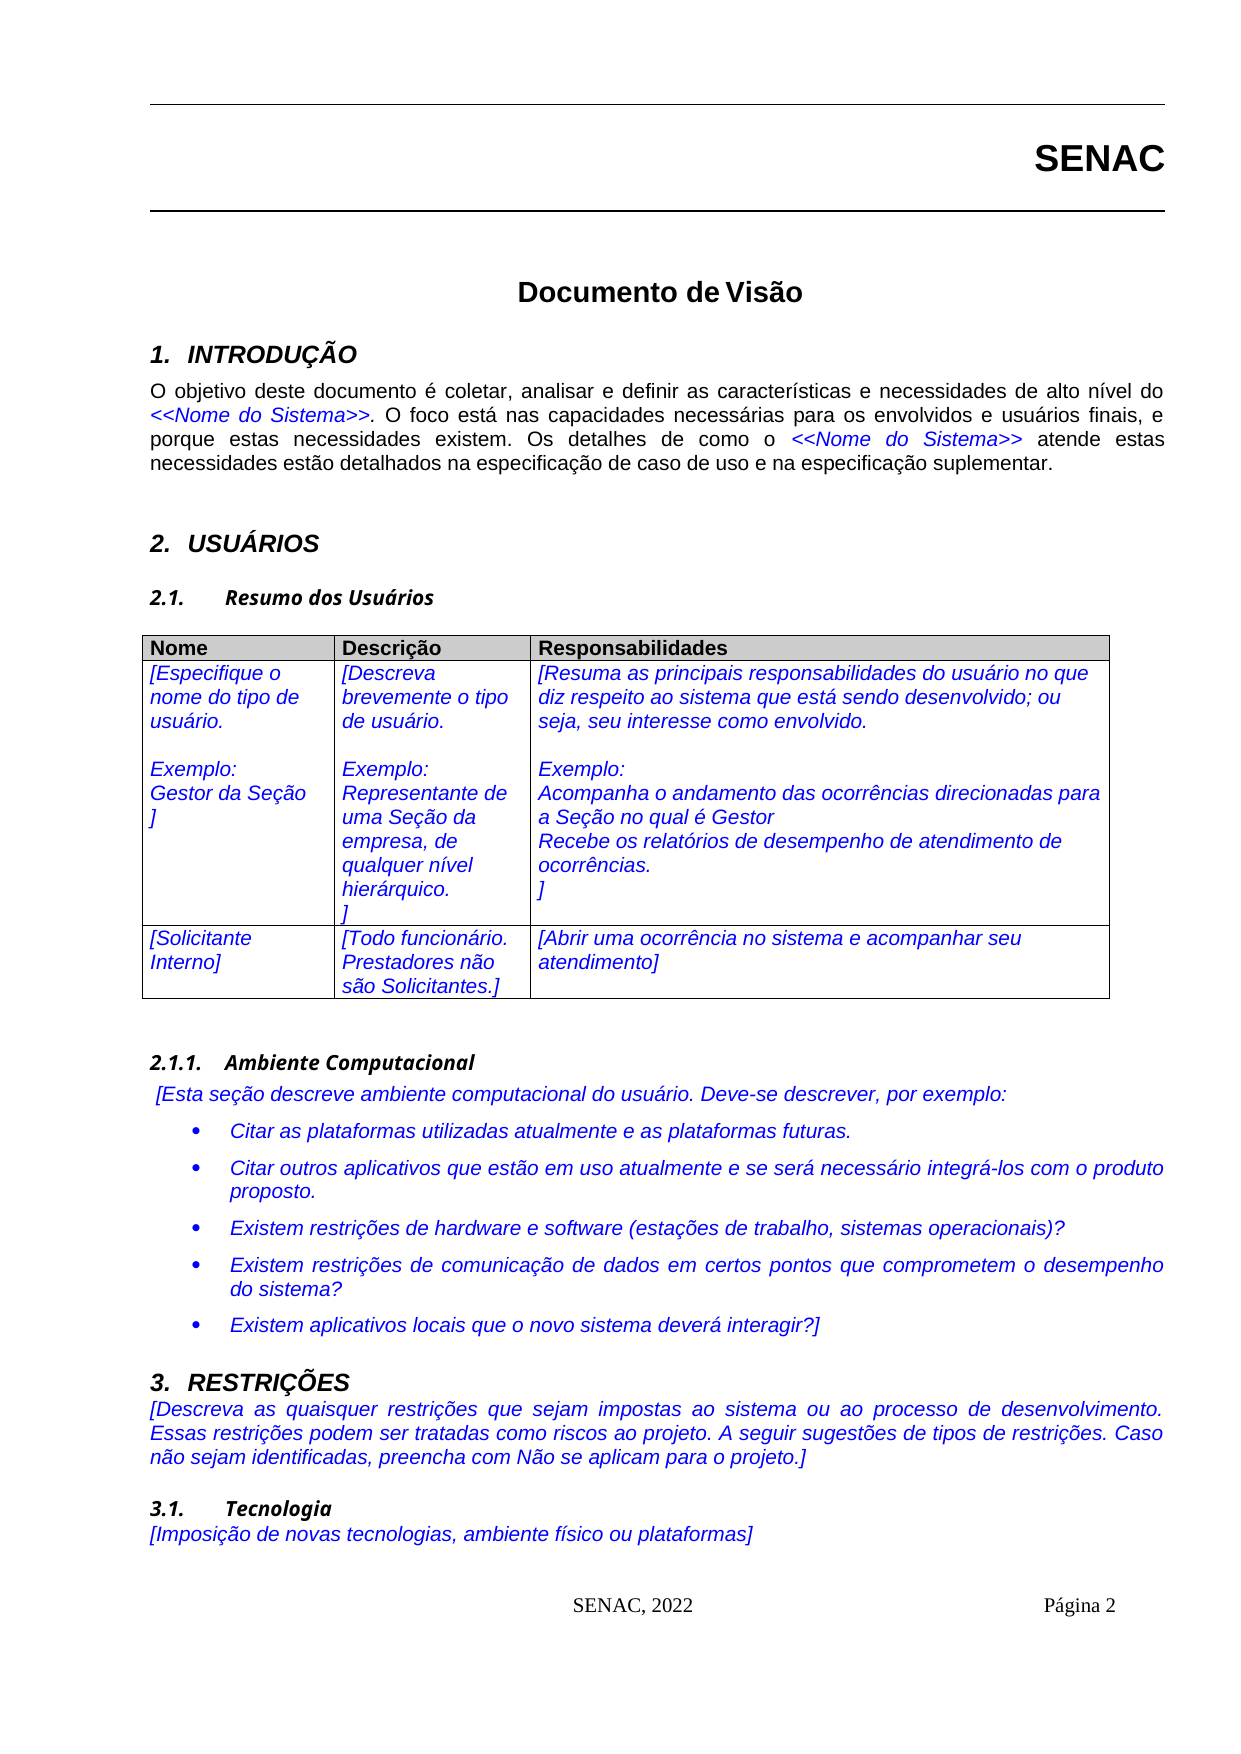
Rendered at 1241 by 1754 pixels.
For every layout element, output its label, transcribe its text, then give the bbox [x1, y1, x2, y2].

text Ambiente Computacional [150, 1048, 1165, 1076]
table_cell [Abrir uma ocorrência no sistema e acompanhar seu atendimento] [531, 926, 1109, 998]
text Restrições [150, 1368, 1165, 1397]
table_header Nome [143, 636, 334, 660]
table_cell [Especifique o nome do tipo de usuário. Exemplo: Gestor da Seção ] [143, 661, 334, 925]
text O objetivo deste documento é coletar, analisar e definir as características e necessidades de alto nível do <<Nome do Sistema>>. O foco está nas capacidades necessárias para os envolvidos e usuários finais, e porque estas necessidades existem. Os detalhes de como o <<Nome do Sistema>> atende estas necessidades estão detalhados na especificação de caso de uso e na especificação suplementar. [150, 379, 1165, 475]
table_header Descrição [335, 636, 530, 660]
text Documento de Visão [150, 275, 1165, 309]
list Existem restrições de hardware e software (estações de trabalho, sistemas operacionais)? [192, 1216, 1165, 1240]
text Usuários [150, 529, 1165, 558]
text [Imposição de novas tecnologias, ambiente físico ou plataformas] [150, 1522, 1165, 1546]
text [Descreva as quaisquer restrições que sejam impostas ao sistema ou ao processo de desenvolvimento. Essas restrições podem ser tratadas como riscos ao projeto. A seguir sugestões de tipos de restrições. Caso não sejam identificadas, preencha com Não se aplicam para o projeto.] [150, 1397, 1165, 1469]
table_cell [Descreva brevemente o tipo de usuário. Exemplo: Representante de uma Seção da empresa, de qualquer nível hierárquico. ] [335, 661, 530, 925]
text Introdução [150, 340, 1165, 369]
table_cell [Todo funcionário. Prestadores não são Solicitantes.] [335, 926, 530, 998]
list Citar as plataformas utilizadas atualmente e as plataformas futuras. [192, 1119, 1165, 1143]
list Citar outros aplicativos que estão em uso atualmente e se será necessário integrá-los com o produto proposto. [192, 1155, 1165, 1203]
text Resumo dos Usuários [150, 583, 1165, 611]
table_cell [Resuma as principais responsabilidades do usuário no que diz respeito ao sistema que está sendo desenvolvido; ou seja, seu interesse como envolvido. Exemplo: Acompanha o andamento das ocorrências direcionadas para a Seção no qual é Gestor Recebe os relatórios de desempenho de atendimento de ocorrências. ] [531, 661, 1109, 925]
text Tecnologia [150, 1494, 1165, 1522]
list Existem aplicativos locais que o novo sistema deverá interagir?] [192, 1313, 1165, 1337]
list Existem restrições de comunicação de dados em certos pontos que comprometem o desempenho do sistema? [192, 1252, 1165, 1300]
table_cell [Solicitante Interno] [143, 926, 334, 998]
text [Esta seção descreve ambiente computacional do usuário. Deve-se descrever, por exemplo: [150, 1082, 1165, 1106]
table_header Responsabilidades [531, 636, 1109, 660]
